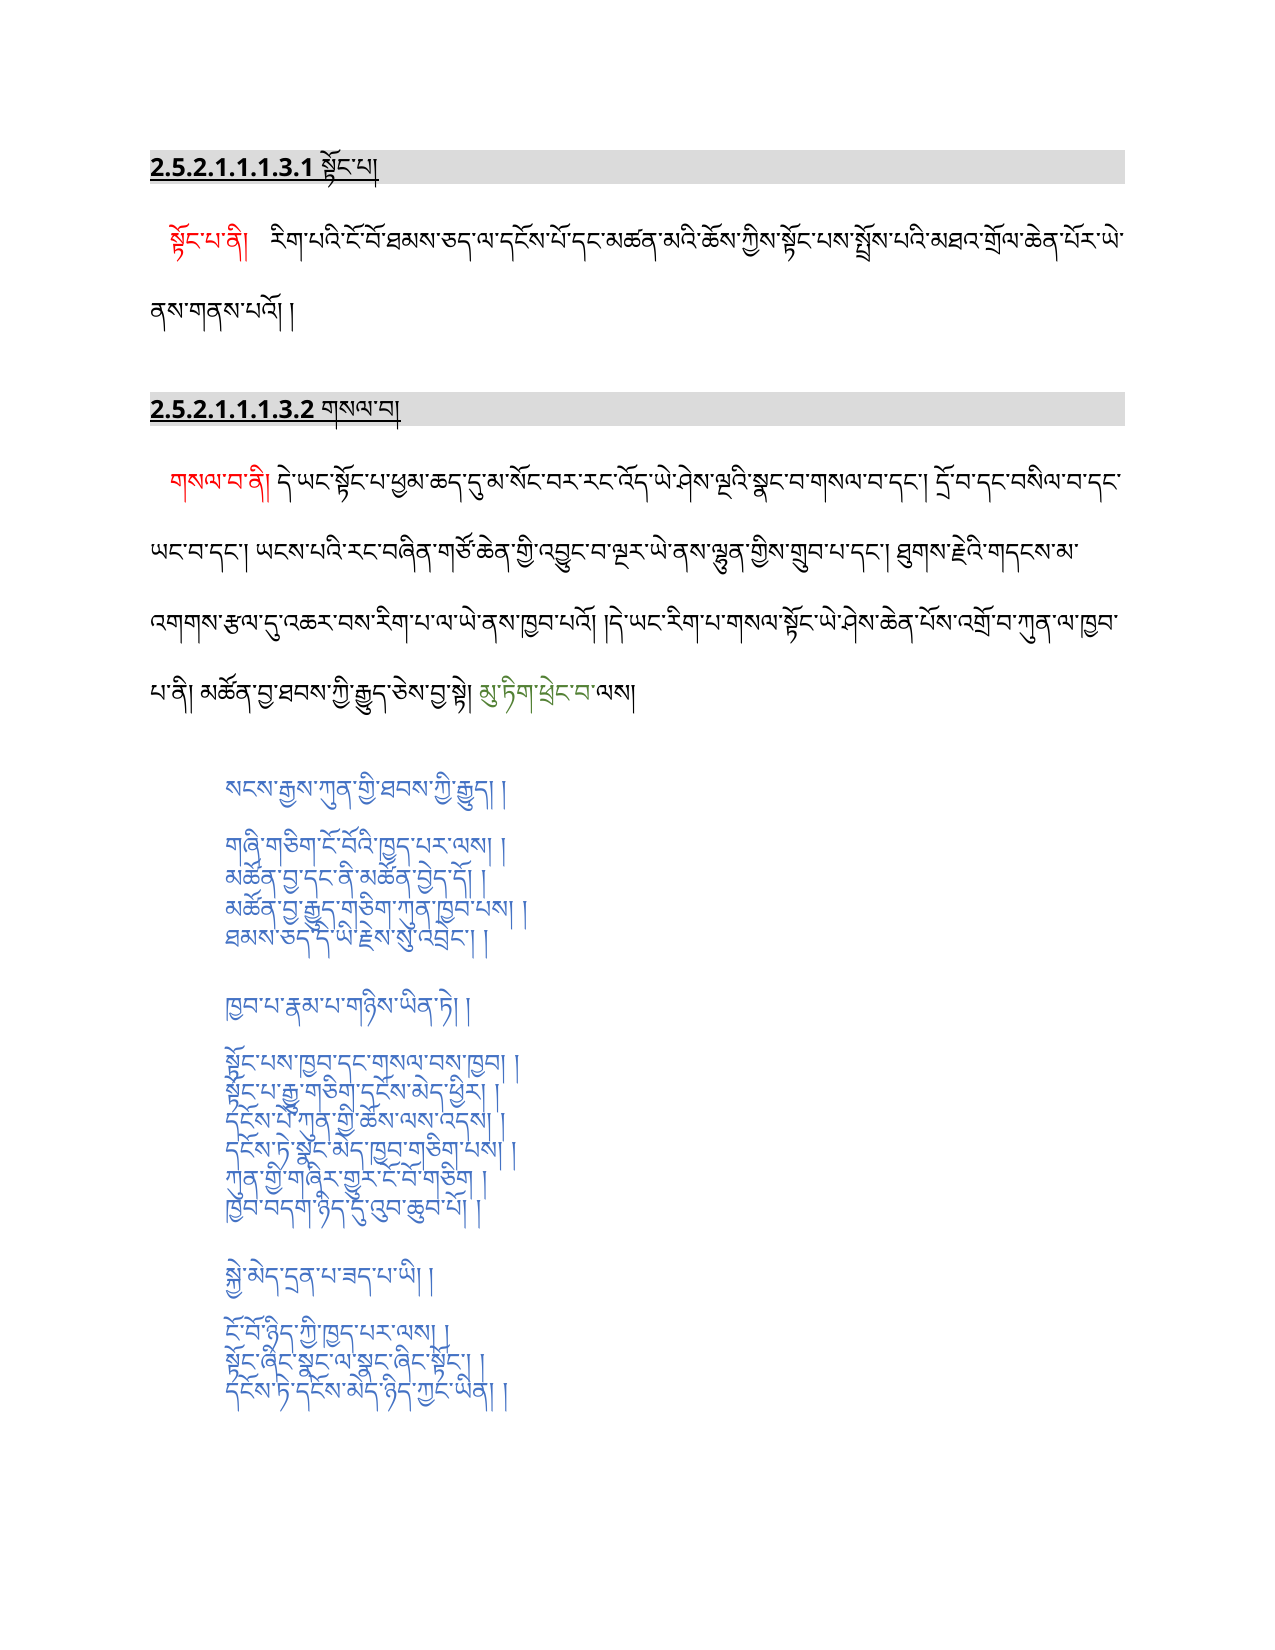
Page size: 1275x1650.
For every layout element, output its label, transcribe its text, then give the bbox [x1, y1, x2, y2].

text ངོ་བོ་ཉིད་ཀྱི་ཁྱད་པར་ལས། ། [225, 1319, 1050, 1348]
text དངོས་ཏེ་སྣང་མེད་ཁྱབ་གཅིག་པས། ། [225, 1136, 309, 1166]
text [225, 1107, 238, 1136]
text སྟོང་པ་རྒྱུ་གཅིག་དངོས་མེད་ཕྱིར། ། [230, 1078, 1050, 1107]
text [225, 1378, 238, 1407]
text དངོས་ཏེ་དངོས་མེད་ཉིད་ཀྱང་ཡིན། ། [483, 1378, 1050, 1407]
subtitle 2.5.2.1.1.1.3.1 སྟོང་པ། [150, 150, 1125, 184]
text མཚོན་བྱ་རྒྱུད་གཅིག་ཀུན་ཁྱབ་པས། ། [225, 895, 1050, 924]
text མཚོན་[122-page Dg]བྱ་དང་ནི་མཚོན་བྱེད་དོ། ། [225, 861, 1050, 895]
text གསལ་བ་ནི། དེ་ཡང་སྟོང་པ་ཕྱམ་ཆད་དུ་མ་སོང་བར་རང་འོད་ཡེ་ཤེས་ལྔའི་སྣང་བ་གསལ་བ་དང༌། དྲོ་བ་དང་བསིལ་བ་དང་ཡང་བ་དང་། ཡངས་པའི་རང་བཞིན་གཙོ་ཆེན་གྱི་འབྱུང་བ་ལྔར་ཡེ་ནས་ལྷུན་གྱིས་གྲུབ་པ་དང་། ཐུགས་རྗེའི་གདངས་མ་འགགས་རྩལ་དུ་འཆར་བས་རིག་པ་ལ་ཡེ་ནས་ཁྱབ་པའོ། །དེ་ཡང་རིག་པ་གསལ་སྟོང་ཡེ་ཤེས་ཆེན་པོས་འགྲོ་བ་ཀུན་ལ་ཁྱབ་པ་ནི། མཚོན་བྱ་ཐབས་ཀྱི་རྒྱུད་ཅེས་བྱ་སྟེ། མུ་ཏིག་ཕྲེང་བ་ལས། [150, 455, 1125, 736]
subtitle 2.5.2.1.1.1.3.2 གསལ་བ། [150, 392, 1125, 426]
text ཀུན་གྱི་གཞིར་གྱུར་ངོ་བོ་གཅིག ། [225, 1166, 1050, 1195]
text ཐམས་ཅད་དེ་ཡི་རྗེས་སུ་འབྲེང་། ། [317, 924, 1050, 953]
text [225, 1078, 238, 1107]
text ཁྱབ་བདག་ཉིད་དུ་འུབ་ཆུབ་པོ། ། [352, 1195, 1050, 1224]
text ཐམས་ཅད་དེ་ཡི་རྗེས་སུ་འབྲེང་། ། [225, 924, 328, 953]
text སངས་རྒྱས་ཀུན་གྱི་ཐབས་ཀྱི་རྒྱུད། ། [225, 761, 1050, 832]
text སྐྱེ་མེད་དྲན་པ་ཟད་པ་ཡི། ། [225, 1249, 1050, 1319]
text སྟོང་པ་ནི། རིག་པའི་ངོ་བོ་ཐམས་ཅད་ལ་དངོས་པོ་དང་མཚན་མའི་ཆོས་ཀྱིས་སྟོང་པས་སྤྲོས་པའི་མཐའ་གྲོལ་ཆེན་པོར་ཡེ་ནས་གནས་པའོ། ། [150, 213, 1125, 354]
text ཁྱབ་པ་རྣམ་པ་གཉིས་ཡིན་ཏེ། ། [225, 978, 1050, 1049]
text སྟོང་ཞིང་སྣང་ལ་སྣང་ཞིང་སྟོང༌། ། [225, 1348, 443, 1378]
text དངོས་ཏེ་སྣང་མེད་ཁྱབ་གཅིག་པས། ། [306, 1136, 1050, 1166]
text སྟོང་པས་ཁྱབ་དང་གསལ་བས་ཁྱབ། ། [225, 1049, 1050, 1078]
text ཁྱབ་བདག་ཉིད་དུ་འུབ་ཆུབ་པོ། ། [225, 1195, 365, 1224]
text དངོས་ཏེ་དངོས་མེད་ཉིད་ཀྱང་ཡིན། ། [227, 1378, 486, 1407]
text གཞི་གཅིག་ངོ་བོའི་ཁྱད་པར་ལས། ། [225, 832, 1050, 861]
text དངོས་པོ་ཀུན་གྱི་ཆོས་ལས་འདས། ། [227, 1107, 1050, 1136]
text སྟོང་ཞིང་སྣང་ལ་སྣང་ཞིང་སྟོང༌། ། [434, 1348, 1050, 1378]
